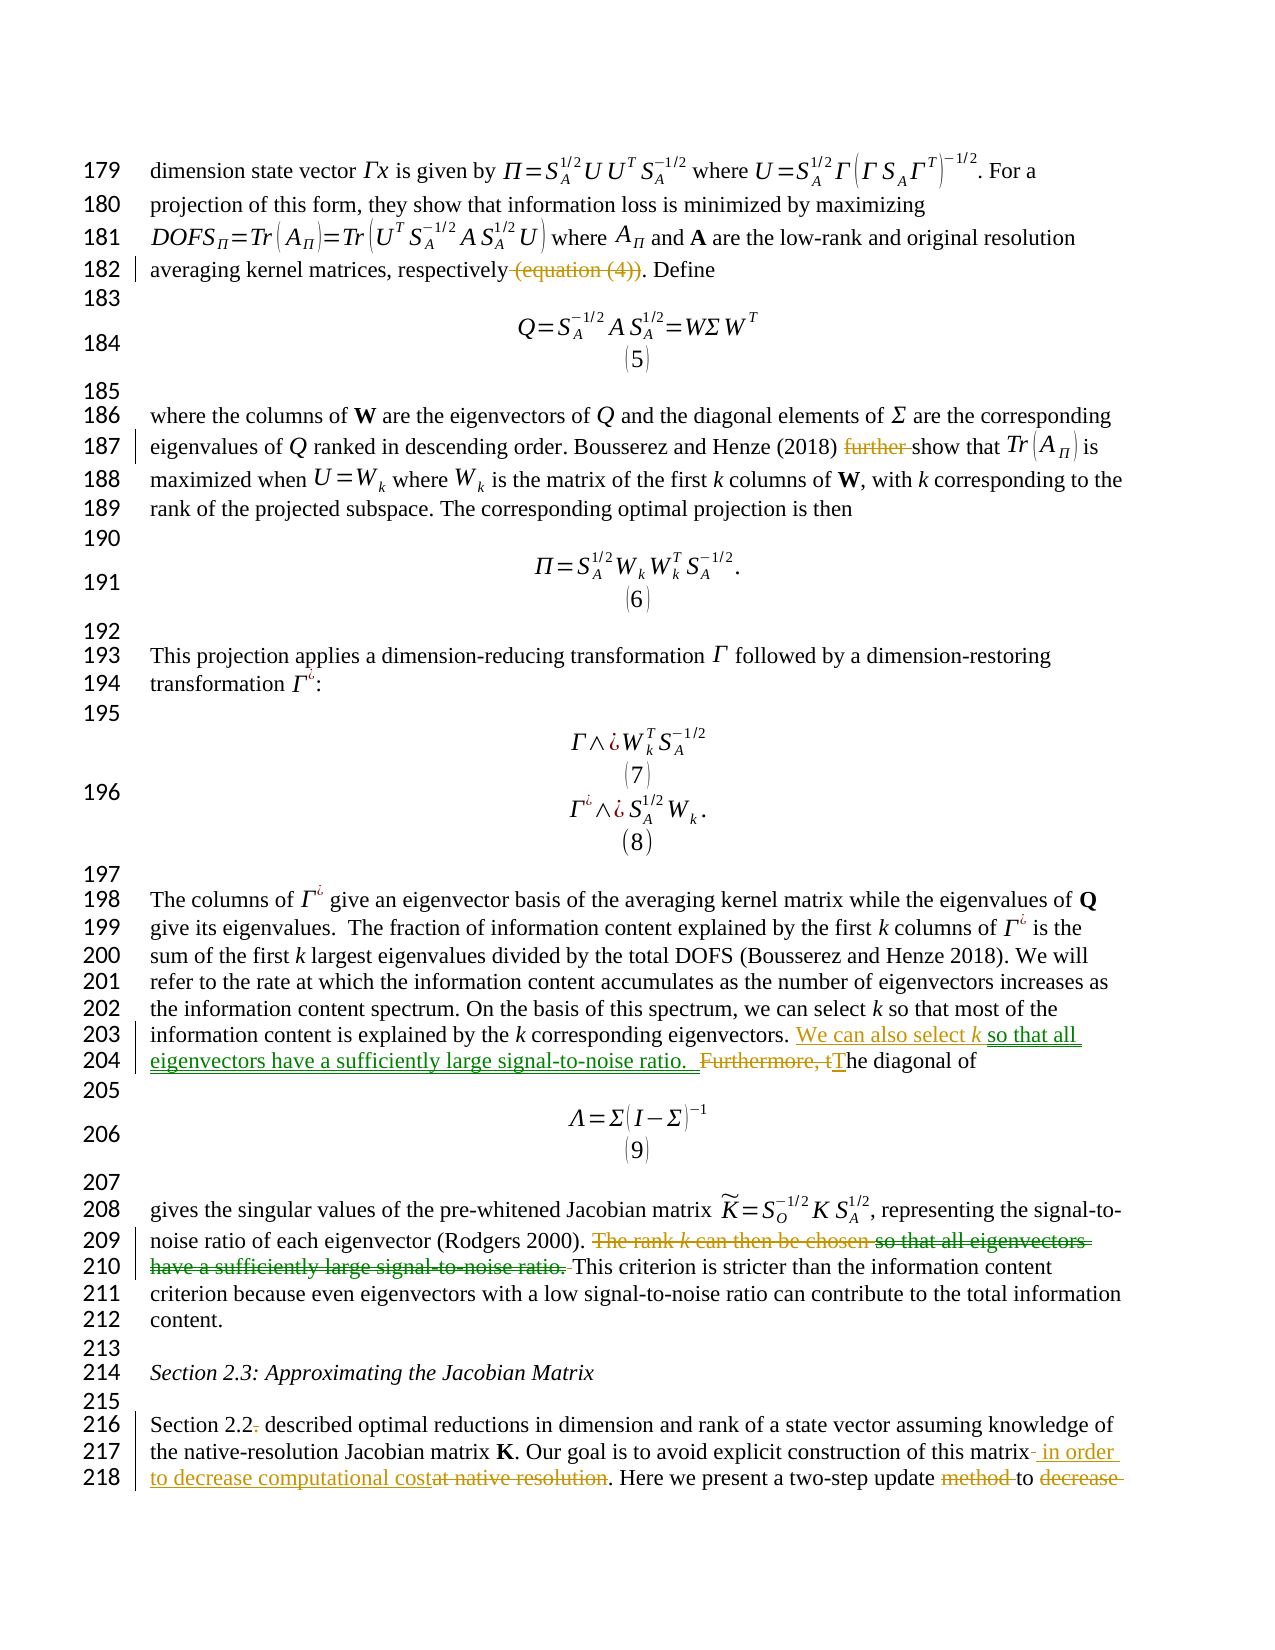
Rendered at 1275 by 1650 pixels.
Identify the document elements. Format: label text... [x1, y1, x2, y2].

text Section 2.3: Approximating the Jacobian Matrix [150, 1359, 1125, 1385]
text The columns of give an eigenvector basis of the averaging kernel matrix while the eigenvalues of Q give its eigenvalues. The fraction of information content explained by the first k columns of is the sum of the first k largest eigenvalues divided by the total DOFS (Bousserez and Henze 2018). We will refer to the rate at which the information content accumulates as the number of eigenvectors increases as the information content spectrum. On the basis of this spectrum, we can select k so that most of the information content is explained by the k corresponding eigenvectors. he diagonal of [150, 884, 1125, 1074]
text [150, 150, 1125, 282]
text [150, 1411, 1125, 1491]
text This projection applies a dimension-reducing transformation followed by a dimension-restoring transformation : [150, 641, 1125, 698]
text where the columns of W are the eigenvectors of and the diagonal elements of are the corresponding eigenvalues of ranked in descending order. Bousserez and Henze (2018) show that is maximized when where is the matrix of the first k columns of W, with k corresponding to the rank of the projected subspace. The corresponding optimal projection is then [150, 402, 1125, 522]
text gives the singular values of the pre-whitened Jacobian matrix , representing the signal-to-noise ratio of each eigenvector (Rodgers 2000). This criterion is stricter than the information content criterion because even eigenvectors with a low signal-to-noise ratio can contribute to the total information content. [150, 1192, 1125, 1332]
